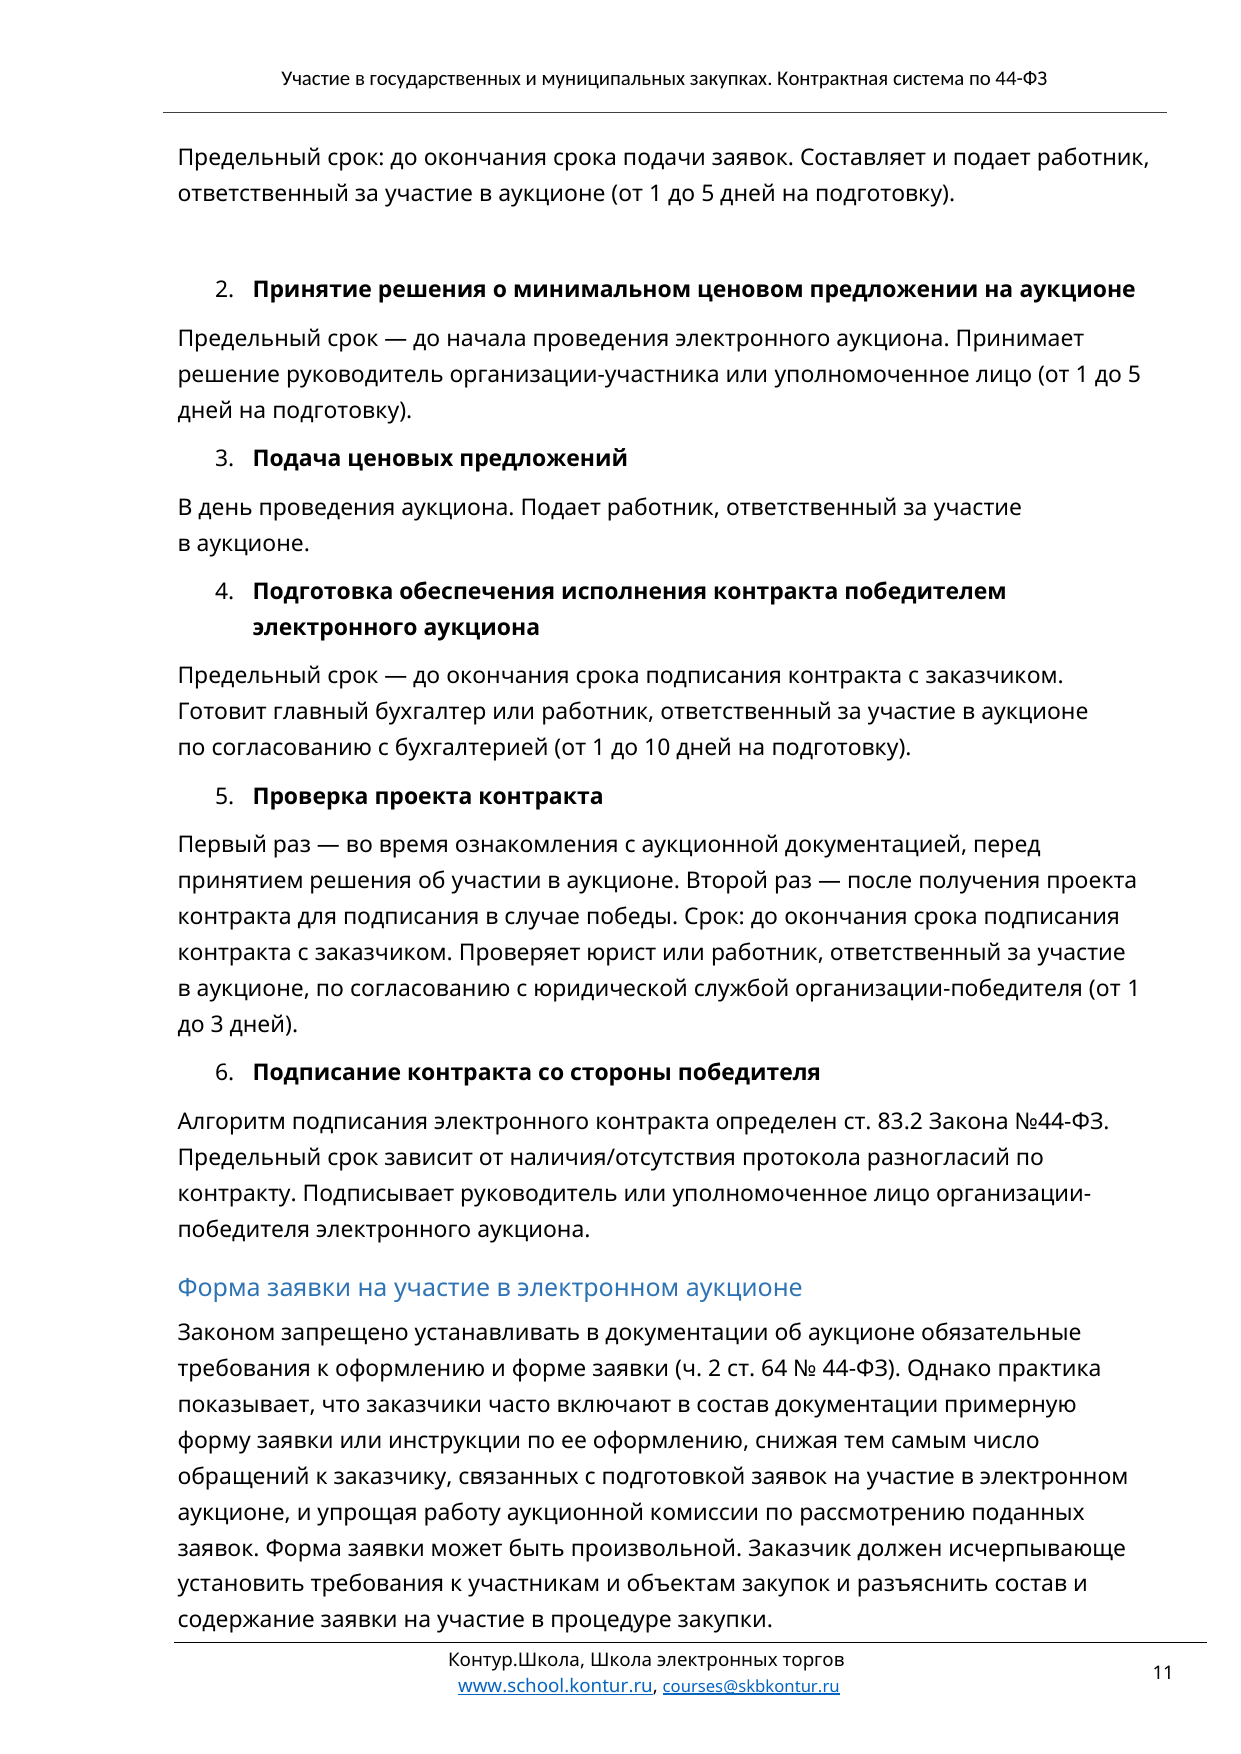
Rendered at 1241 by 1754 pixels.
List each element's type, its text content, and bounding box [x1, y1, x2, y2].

text Принятие решения о минимальном ценовом предложении на аукционе [215, 273, 1152, 305]
subtitle Форма заявки на участие в электронном аукционе [177, 1269, 1152, 1303]
text Предельный срок: до окончания срока подачи заявок. Составляет и подает работник, ответственный за участие в аукционе (от 1 до 5 дней на подготовку). [177, 141, 1152, 208]
text Предельный срок — до окончания срока подписания контракта с заказчиком. Готовит главный бухгалтер или работник, ответственный за участие в аукционе по согласованию с бухгалтерией (от 1 до 10 дней на подготовку). [177, 659, 1152, 762]
text Законом запрещено устанавливать в документации об аукционе обязательные требования к оформлению и форме заявки (ч. 2 ст. 64 № 44-ФЗ). Однако практика показывает, что заказчики часто включают в состав документации примерную форму заявки или инструкции по ее оформлению, снижая тем самым число обращений к заказчику, связанных с подготовкой заявок на участие в электронном аукционе, и упрощая работу аукционной комиссии по рассмотрению поданных заявок. Форма заявки может быть произвольной. Заказчик должен исчерпывающе установить требования к участникам и объектам закупок и разъяснить состав и содержание заявки на участие в процедуре закупки. [177, 1316, 1152, 1634]
text Предельный срок — до начала проведения электронного аукциона. Принимает решение руководитель организации-участника или уполномоченное лицо (от 1 до 5 дней на подготовку). [177, 322, 1152, 425]
text Подписание контракта со стороны победителя [215, 1056, 1152, 1087]
text Алгоритм подписания электронного контракта определен ст. 83.2 Закона №44-ФЗ. Предельный срок зависит от наличия/отсутствия протокола разногласий по контракту. Подписывает руководитель или уполномоченное лицо организации-победителя электронного аукциона. [177, 1105, 1152, 1244]
text Первый раз — во время ознакомления с аукционной документацией, перед принятием решения об участии в аукционе. Второй раз — после получения проекта контракта для подписания в случае победы. Срок: до окончания срока подписания контракта с заказчиком. Проверяет юрист или работник, ответственный за участие в аукционе, по согласованию с юридической службой организации-победителя (от 1 до 3 дней). [177, 828, 1152, 1039]
text В день проведения аукциона. Подает работник, ответственный за участие в аукционе. [177, 491, 1152, 558]
text Подача ценовых предложений [215, 442, 1152, 473]
text Проверка проекта контракта [215, 780, 1152, 811]
text Подготовка обеспечения исполнения контракта победителем электронного аукциона [215, 575, 1152, 642]
